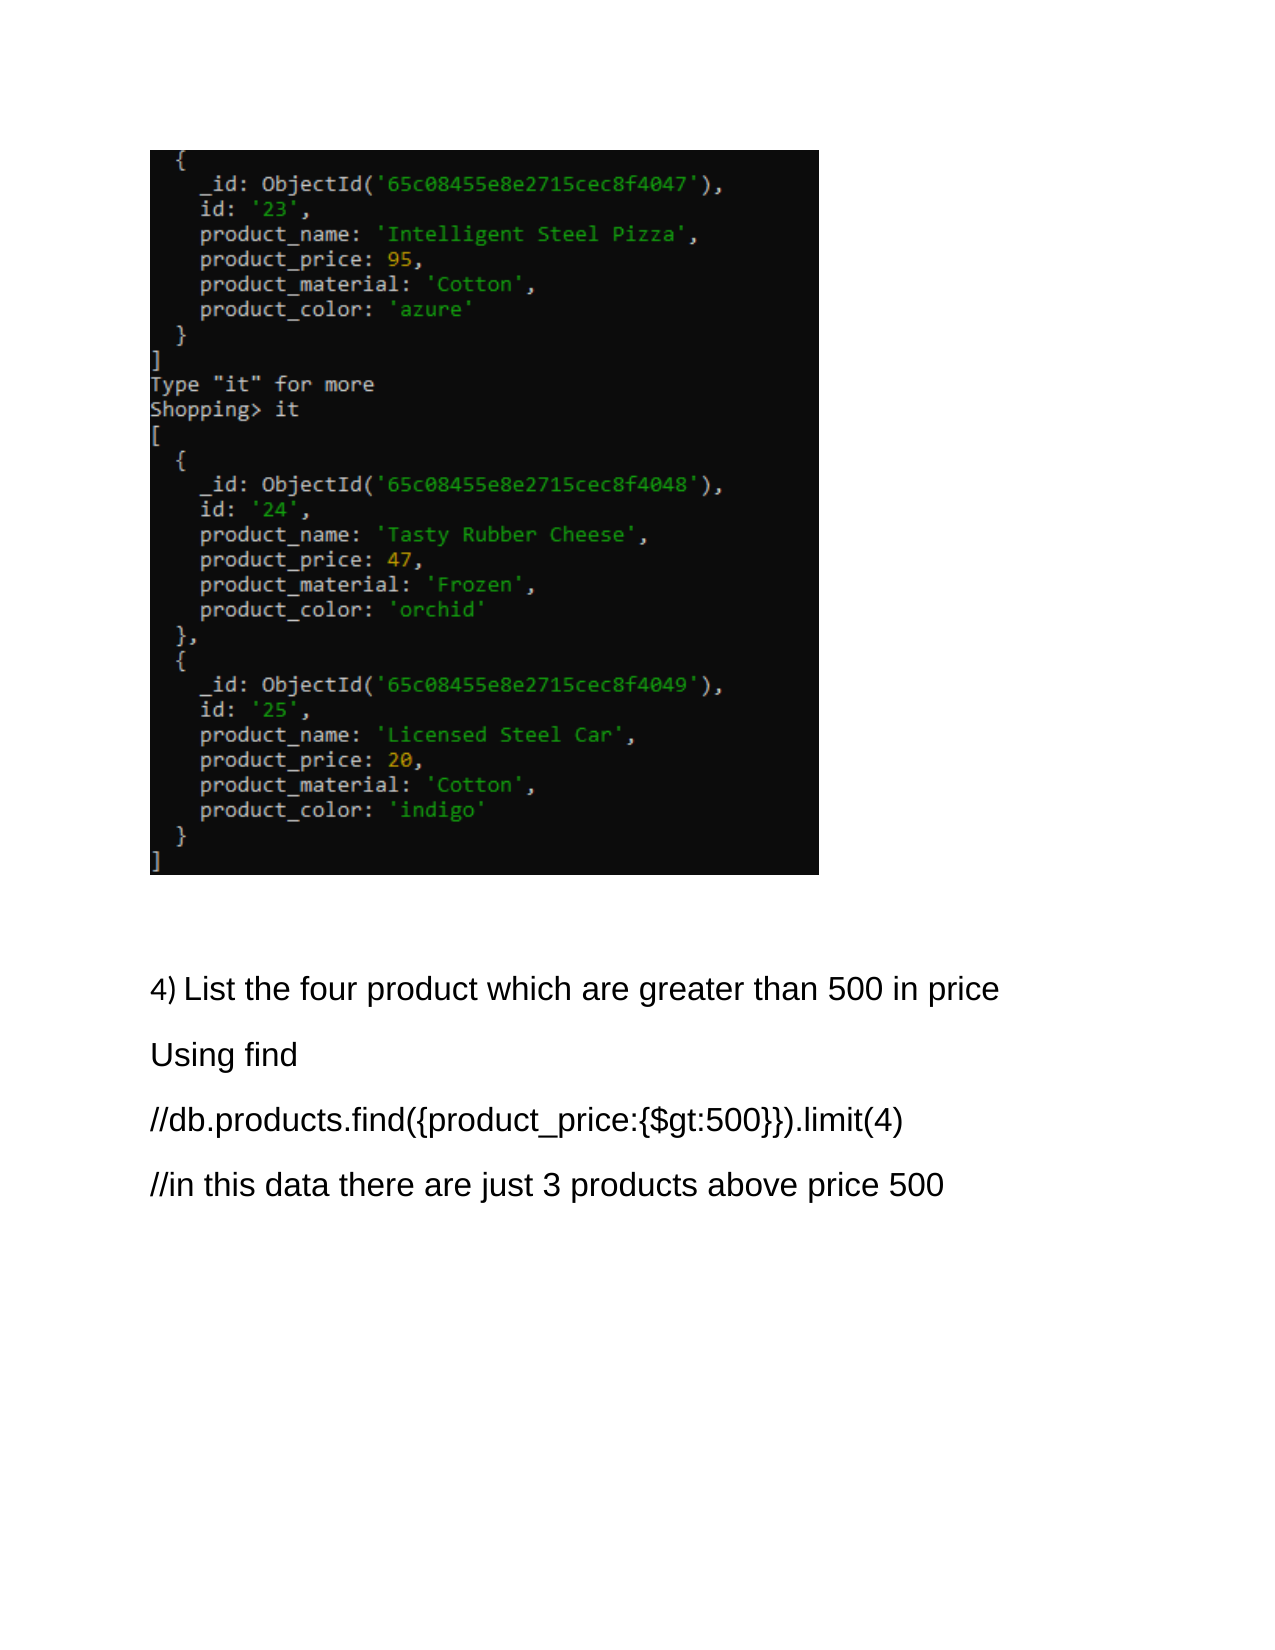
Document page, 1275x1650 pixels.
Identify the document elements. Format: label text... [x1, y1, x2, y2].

text //db.products.find({product_price:{$gt:500}}).limit(4) [150, 1100, 1125, 1139]
text Using find [150, 1035, 1125, 1074]
text //in this data there are just 3 products above price 500 [150, 1165, 1125, 1204]
text 4) List the four product which are greater than 500 in price [150, 968, 1125, 1008]
picture [150, 150, 819, 875]
